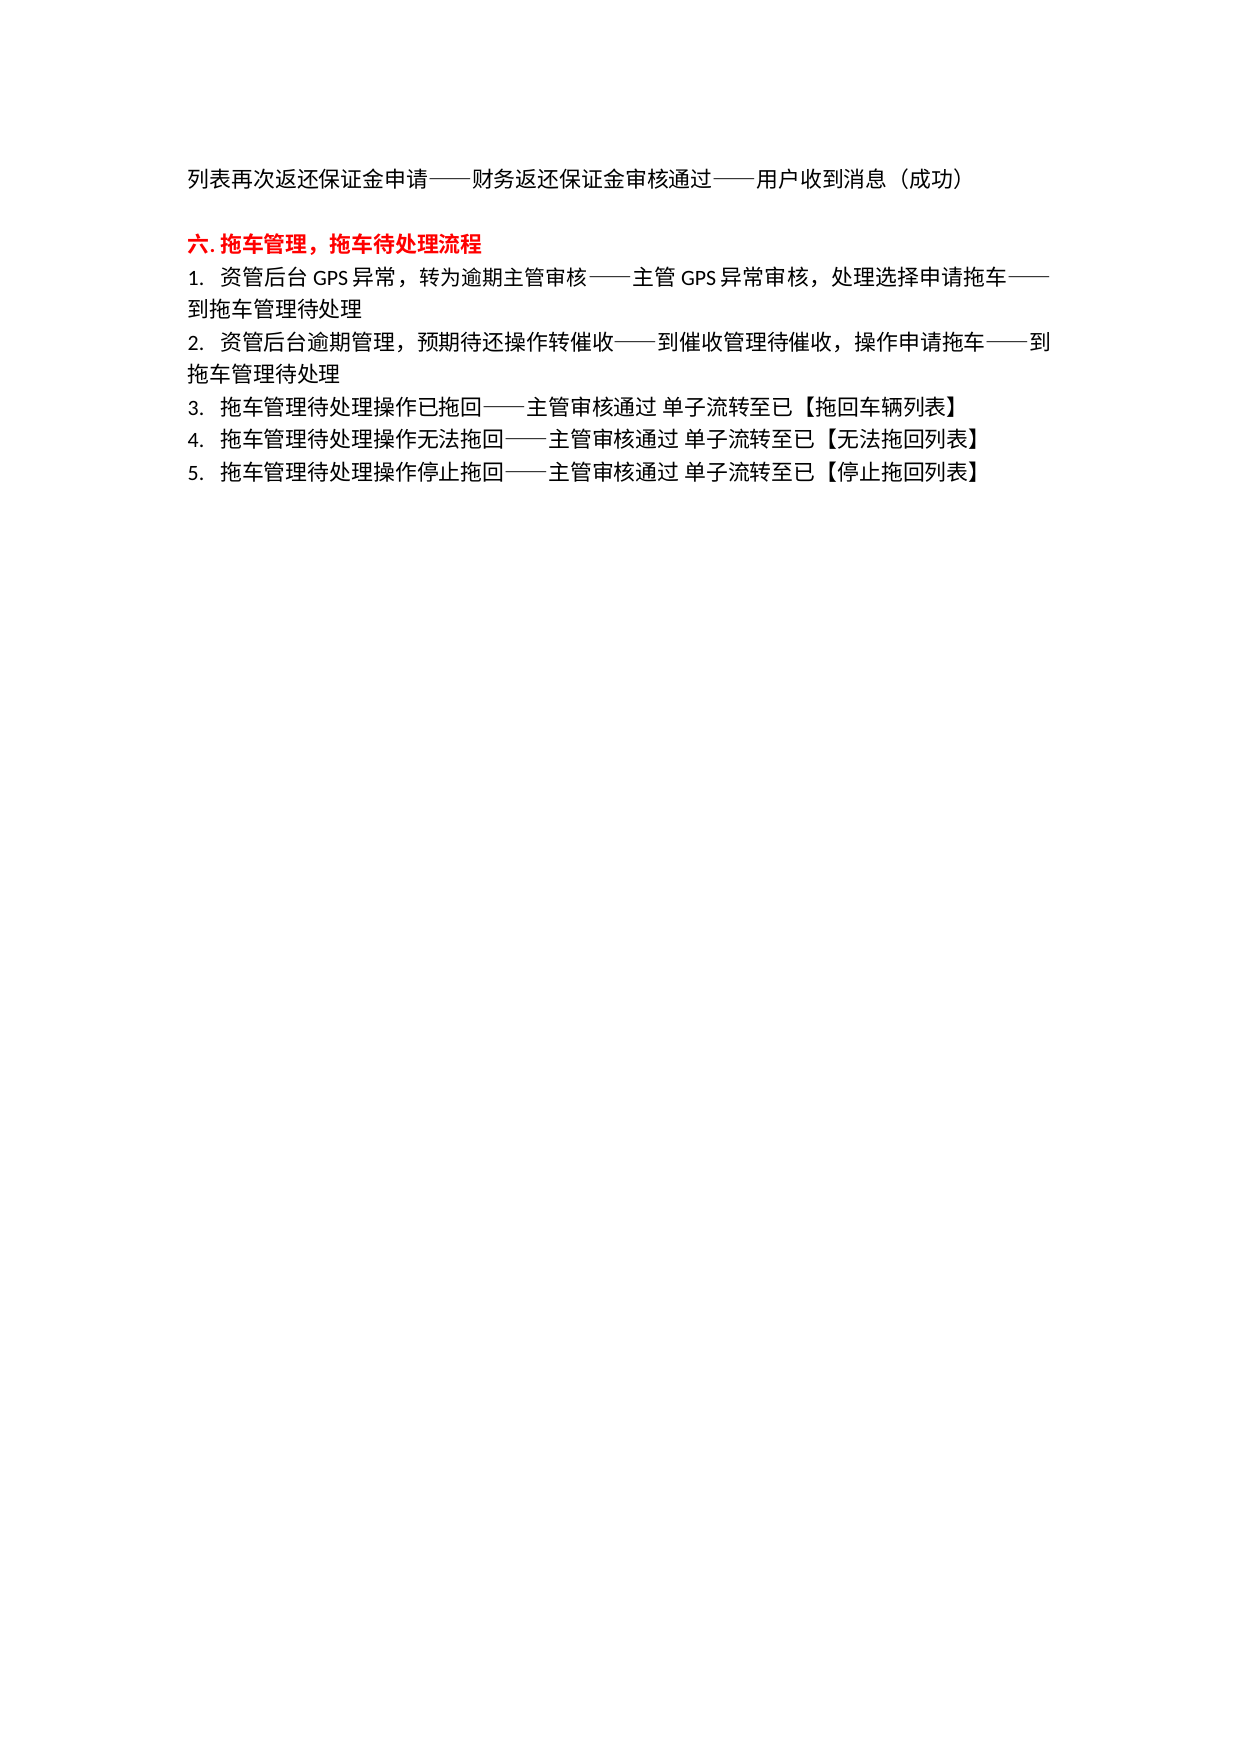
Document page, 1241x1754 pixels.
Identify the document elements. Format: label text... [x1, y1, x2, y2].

list 资管后台逾期管理，预期待还操作转催收——到催收管理待催收，操作申请拖车——到拖车管理待处理 [187, 324, 1053, 389]
list 拖车管理待处理操作停止拖回——主管审核通过 单子流转至已【停止拖回列表】 [187, 454, 1053, 487]
list 拖车管理待处理操作无法拖回——主管审核通过 单子流转至已【无法拖回列表】 [187, 422, 1053, 454]
list 拖车管理，拖车待处理流程 [187, 227, 1053, 259]
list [187, 162, 1053, 194]
list 资管后台GPS异常，转为逾期主管审核——主管GPS异常审核，处理选择申请拖车——到拖车管理待处理 [187, 259, 1053, 324]
list 拖车管理待处理操作已拖回——主管审核通过 单子流转至已【拖回车辆列表】 [187, 389, 1053, 422]
